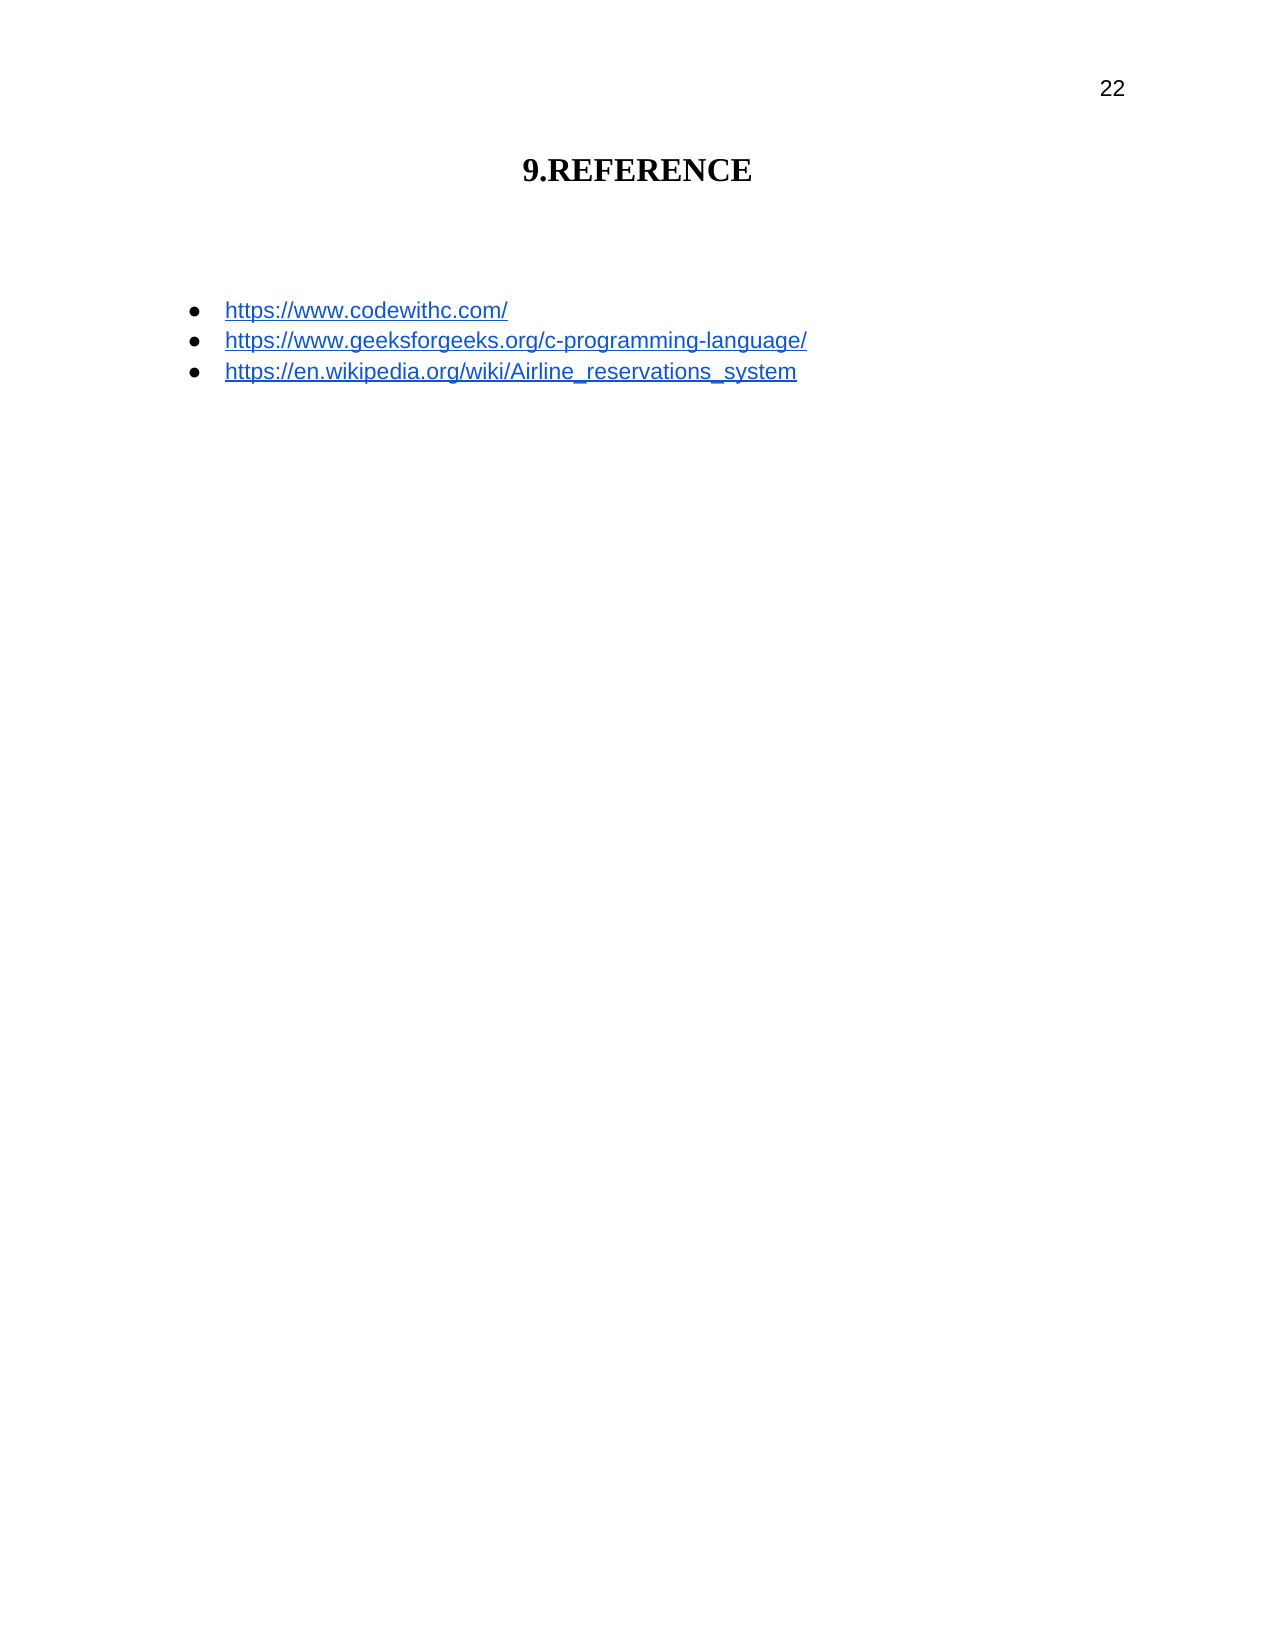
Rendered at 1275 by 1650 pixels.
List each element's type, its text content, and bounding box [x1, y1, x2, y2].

subtitle 9.REFERENCE [150, 150, 1125, 188]
list https://www.geeksforgeeks.org/c-programming-language/ [187, 327, 1125, 354]
list https://www.codewithc.com/ [187, 297, 1125, 323]
list https://en.wikipedia.org/wiki/Airline_reservations_system [187, 358, 1125, 384]
